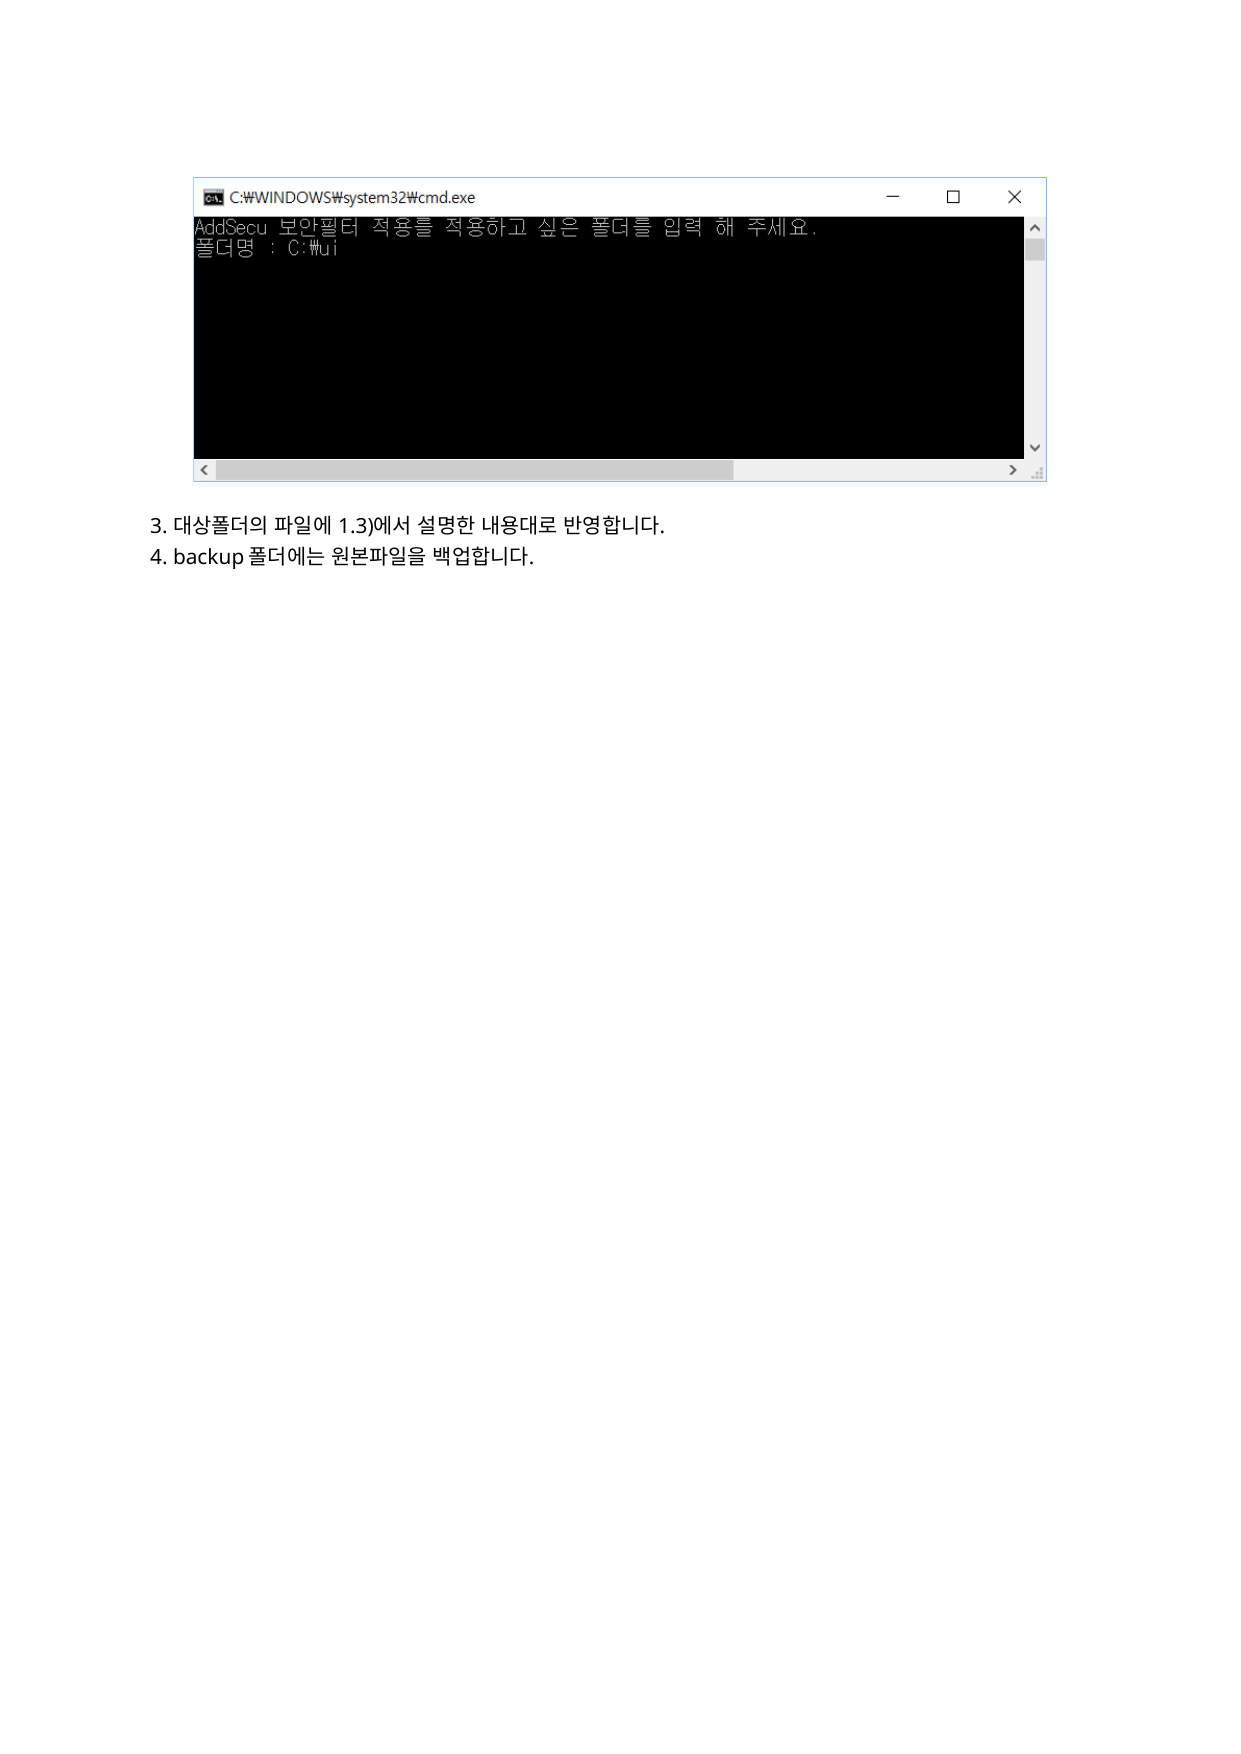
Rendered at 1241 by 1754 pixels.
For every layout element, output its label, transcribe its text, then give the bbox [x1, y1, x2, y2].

text 4. backup폴더에는 원본파일을 백업합니다. [150, 540, 1090, 570]
text 3. 대상폴더의 파일에 1.3)에서 설명한 내용대로 반영합니다. [150, 510, 1090, 540]
picture [193, 177, 1047, 482]
